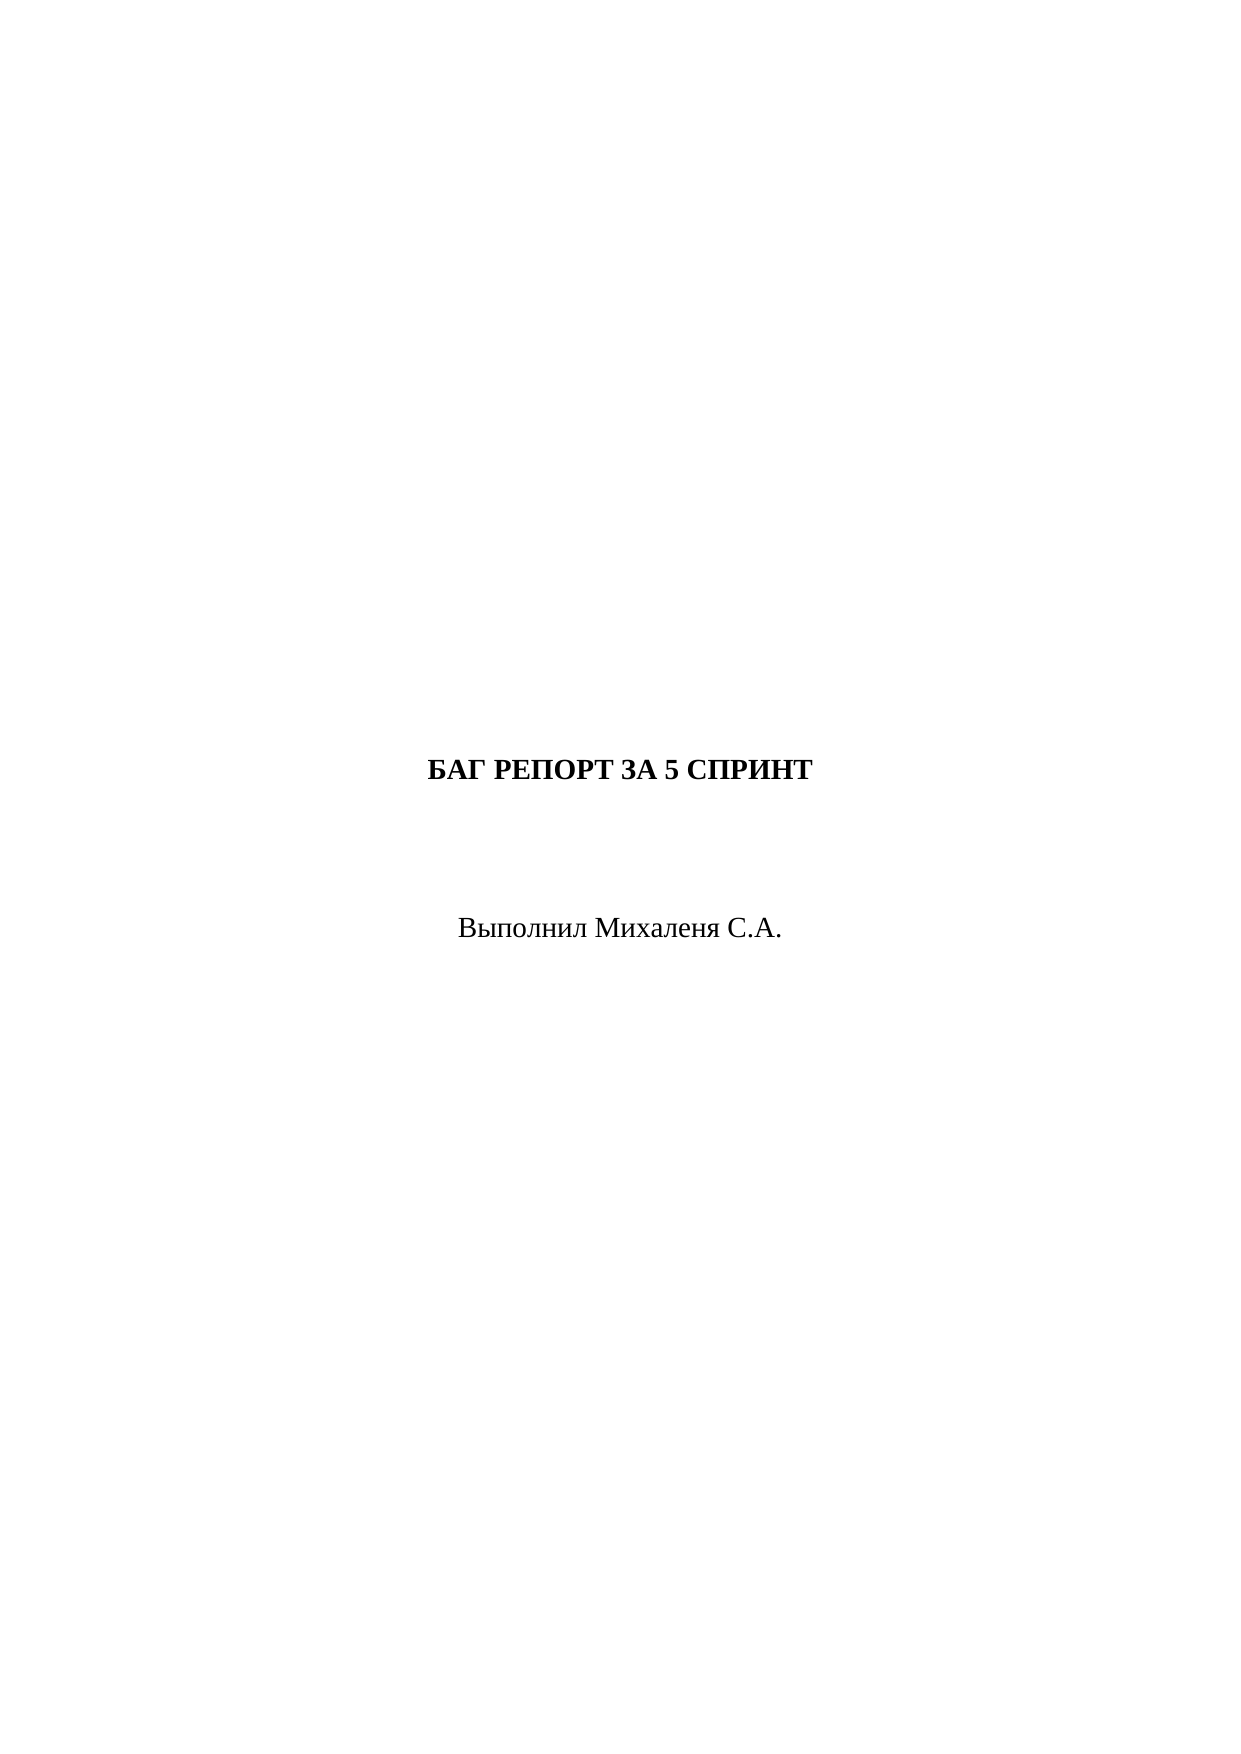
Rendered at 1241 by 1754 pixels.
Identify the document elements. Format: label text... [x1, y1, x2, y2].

text Выполнил Михаленя С.А. [118, 910, 1122, 944]
text БАГ РЕПОРТ ЗА 5 СПРИНТ [118, 752, 1122, 785]
